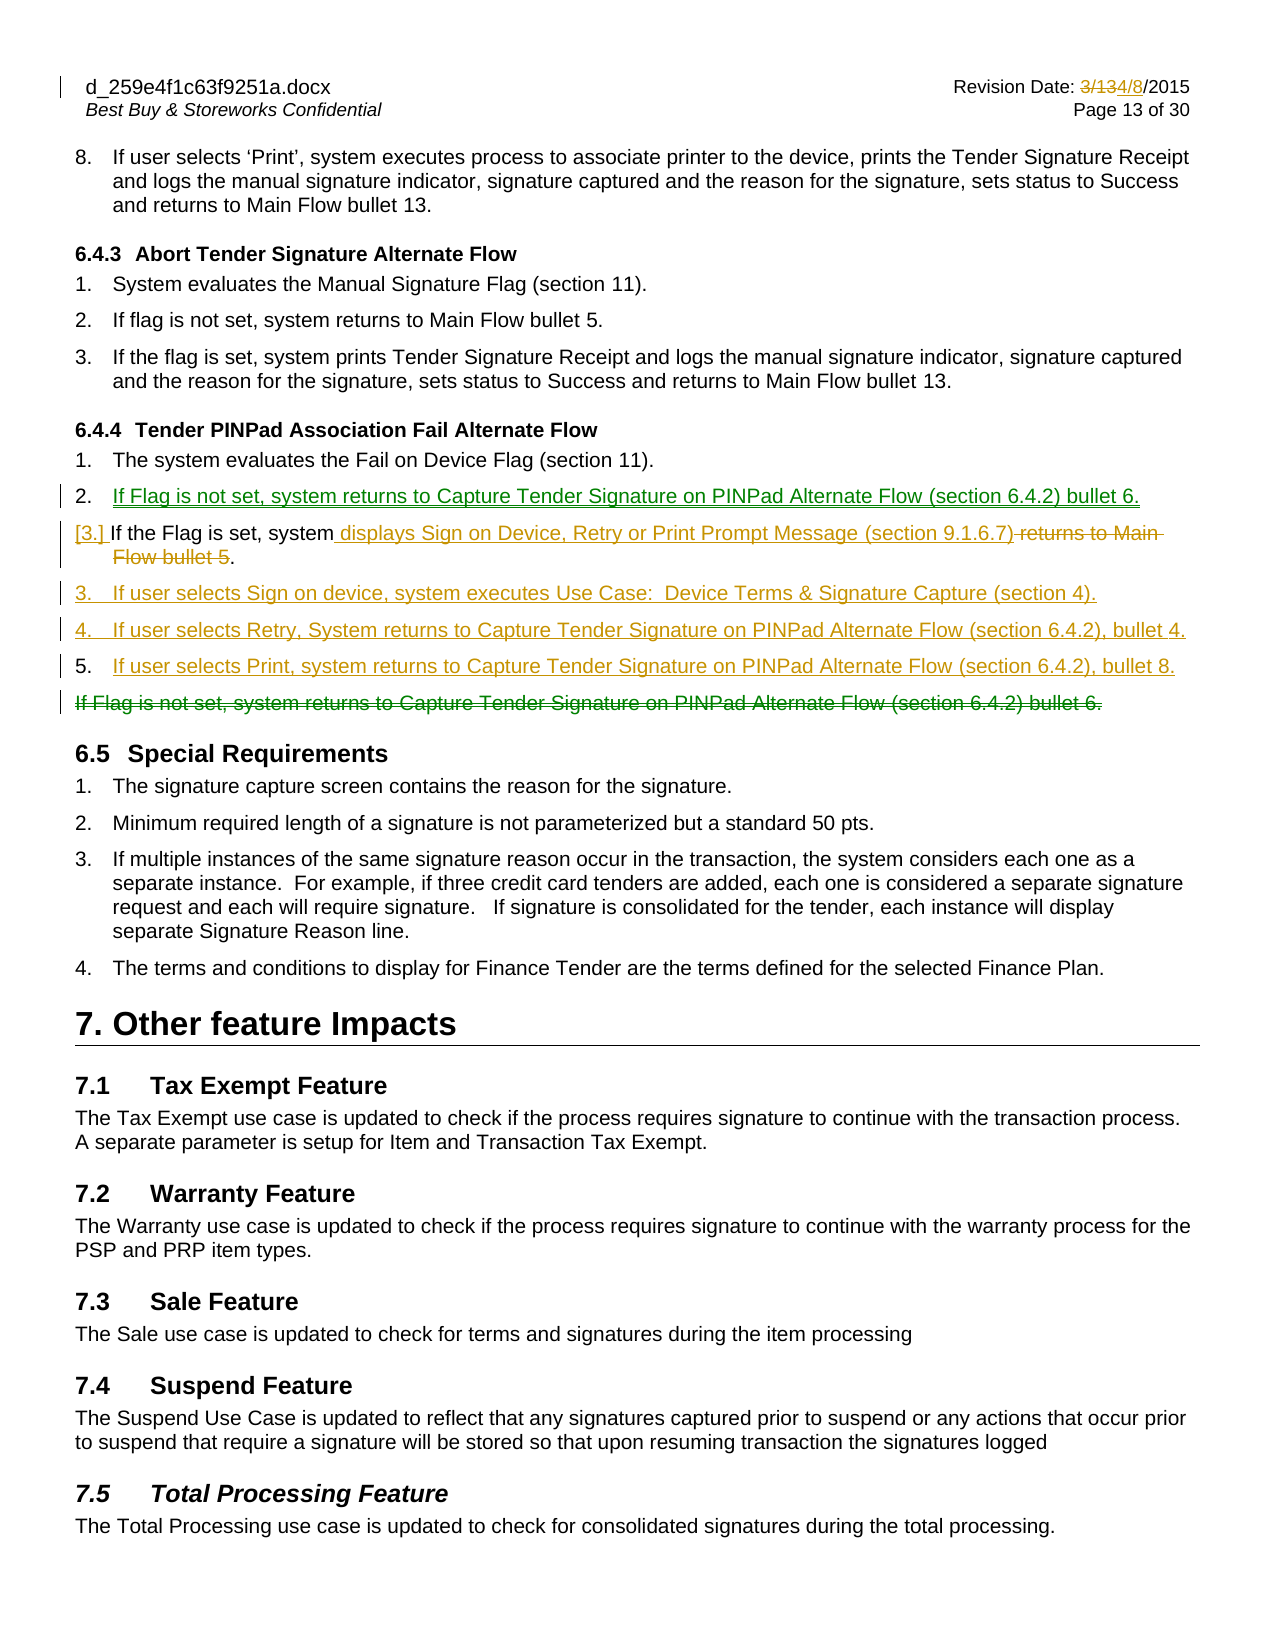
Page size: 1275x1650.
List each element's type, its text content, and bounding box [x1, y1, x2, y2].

list If the flag is set, system prints Tender Signature Receipt and logs the manual signature indicator, signature captured and the reason for the signature, sets status to Success and returns to Main Flow bullet 13. [75, 344, 1200, 392]
text The Total Processing use case is updated to check for consolidated signatures during the total processing. [75, 1514, 1200, 1538]
list The system evaluates the Fail on Device Flag (section 11). [75, 448, 1200, 472]
list If multiple instances of the same signature reason occur in the transaction, the system considers each one as a separate instance. For example, if three credit card tenders are added, each one is considered a separate signature request and each will require signature. If signature is consolidated for the tender, each instance will display separate Signature Reason line. [75, 847, 1200, 943]
text The Tax Exempt use case is updated to check if the process requires signature to continue with the transaction process. A separate parameter is setup for Item and Transaction Tax Exempt. [75, 1106, 1200, 1154]
subtitle Other feature Impacts [75, 1004, 1200, 1045]
list If flag is not set, system returns to Main Flow bullet 5. [75, 308, 1200, 332]
list If the Flag is set, system. [75, 521, 1200, 568]
subtitle Tax Exempt Feature [75, 1071, 1200, 1100]
subtitle Suspend Feature [75, 1371, 1200, 1399]
text The Warranty use case is updated to check if the process requires signature to continue with the warranty process for the PSP and PRP item types. [75, 1214, 1200, 1262]
list The terms and conditions to display for Finance Tender are the terms defined for the selected Finance Plan. [75, 956, 1200, 979]
subtitle Sale Feature [75, 1287, 1200, 1316]
subtitle Tender PINPad Association Fail Alternate Flow [75, 417, 1200, 441]
text The Suspend Use Case is updated to reflect that any signatures captured prior to suspend or any actions that occur prior to suspend that require a signature will be stored so that upon resuming transaction the signatures logged [75, 1406, 1200, 1454]
subtitle Total Processing Feature [75, 1479, 1200, 1507]
subtitle Abort Tender Signature Alternate Flow [75, 241, 1200, 265]
list System evaluates the Manual Signature Flag (section 11). [75, 272, 1200, 296]
list Minimum required length of a signature is not parameterized but a standard 50 pts. [75, 811, 1200, 835]
list If user selects ‘Print’, system executes process to associate printer to the device, prints the Tender Signature Receipt and logs the manual signature indicator, signature captured and the reason for the signature, sets status to Success and returns to Main Flow bullet 13. [75, 144, 1200, 216]
subtitle Special Requirements [75, 739, 1200, 768]
text The Sale use case is updated to check for terms and signatures during the item processing [75, 1322, 1200, 1346]
subtitle Warranty Feature [75, 1179, 1200, 1208]
list The signature capture screen contains the reason for the signature. [75, 774, 1200, 798]
